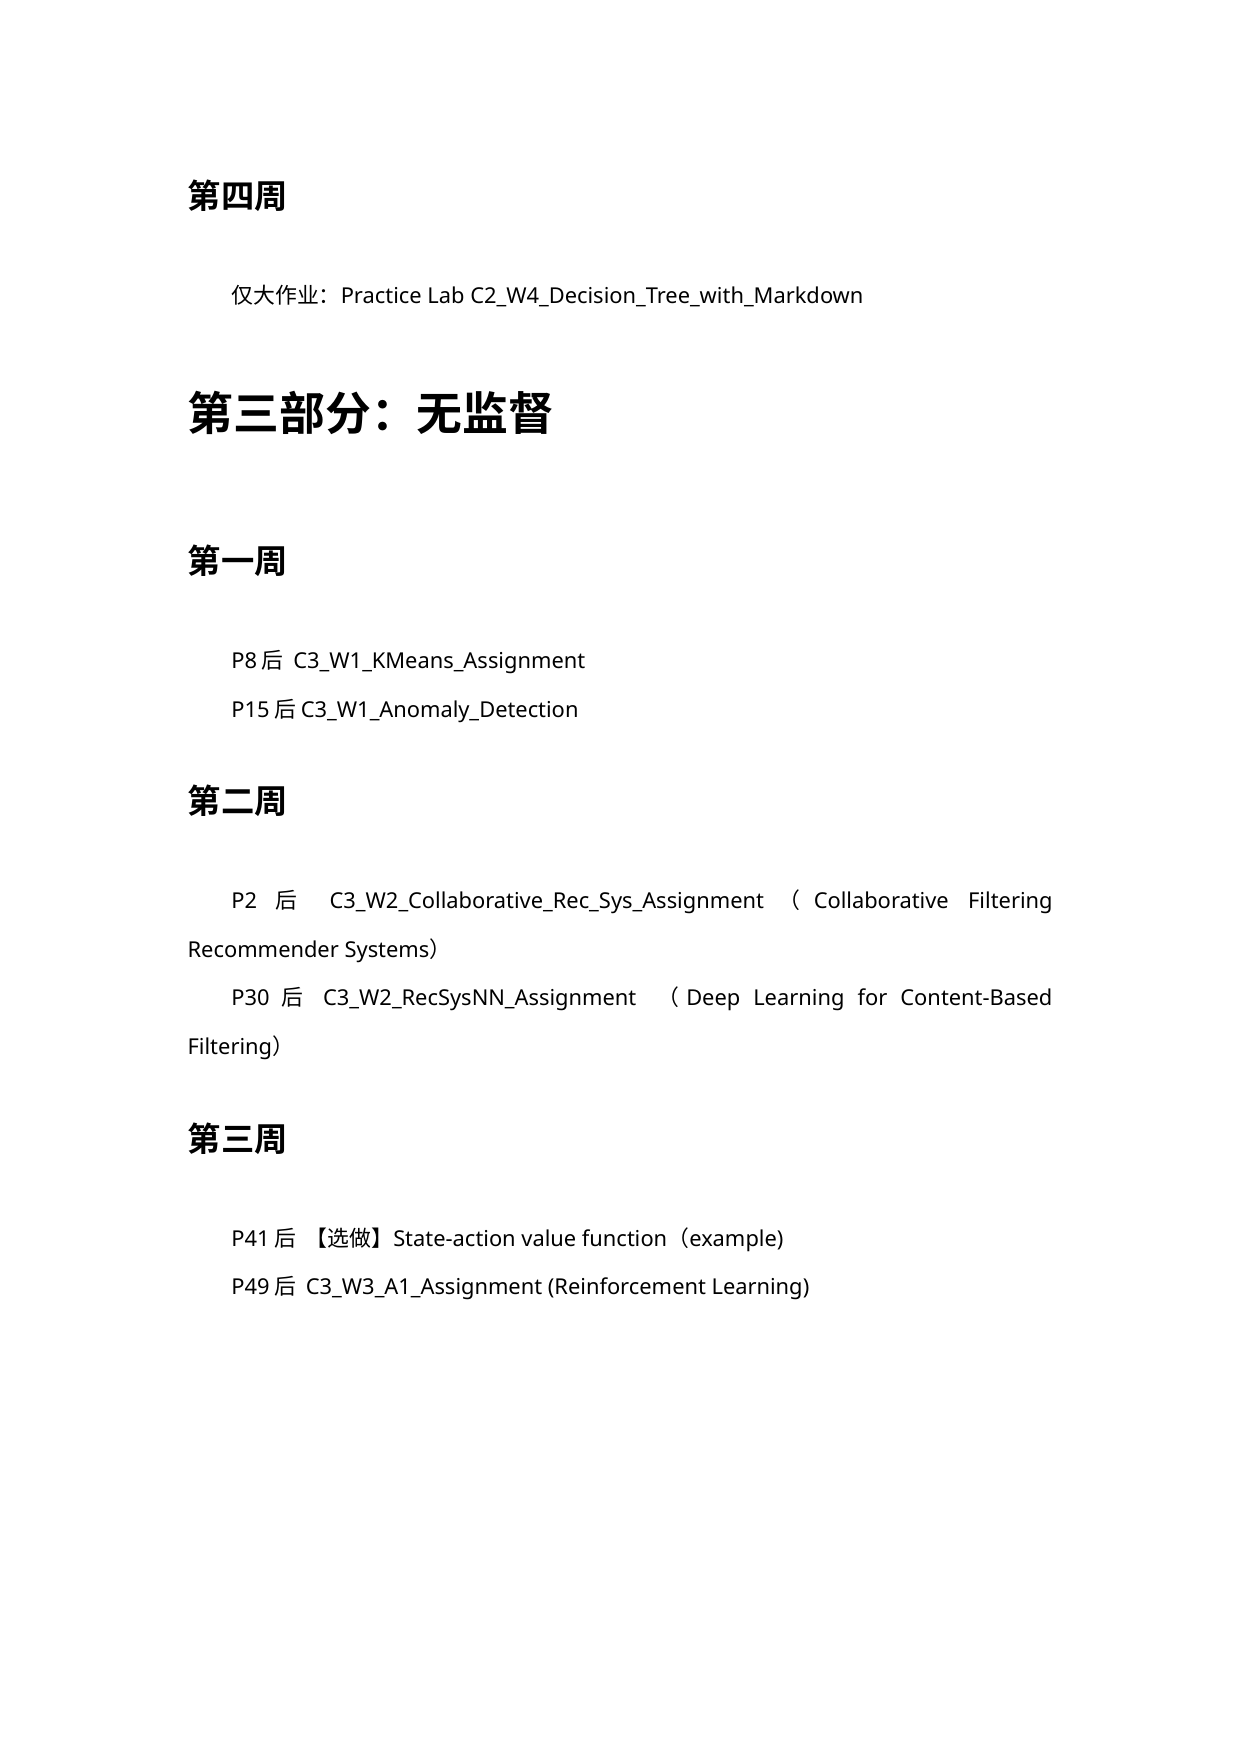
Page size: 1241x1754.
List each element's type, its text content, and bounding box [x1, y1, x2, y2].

subtitle 第一周 [187, 527, 1053, 592]
text P41后 【选做】State-action value function（example) [187, 1220, 1053, 1253]
text P8后 C3_W1_KMeans_Assignment [187, 643, 1053, 676]
text P2后 C3_W2_Collaborative_Rec_Sys_Assignment（Collaborative Filtering Recommender Systems） [187, 883, 1053, 964]
text P49后 C3_W3_A1_Assignment (Reinforcement Learning) [187, 1269, 1053, 1301]
text 仅大作业：Practice Lab C2_W4_Decision_Tree_with_Markdown [187, 278, 1053, 311]
text P15后 C3_W1_Anomaly_Detection [187, 691, 1053, 724]
subtitle 第四周 [187, 162, 1053, 227]
subtitle 第三部分：无监督 [187, 362, 1053, 459]
text P30后 C3_W2_RecSysNN_Assignment （Deep Learning for Content-Based Filtering） [187, 980, 1053, 1061]
subtitle 第二周 [187, 767, 1053, 832]
subtitle 第三周 [187, 1104, 1053, 1169]
